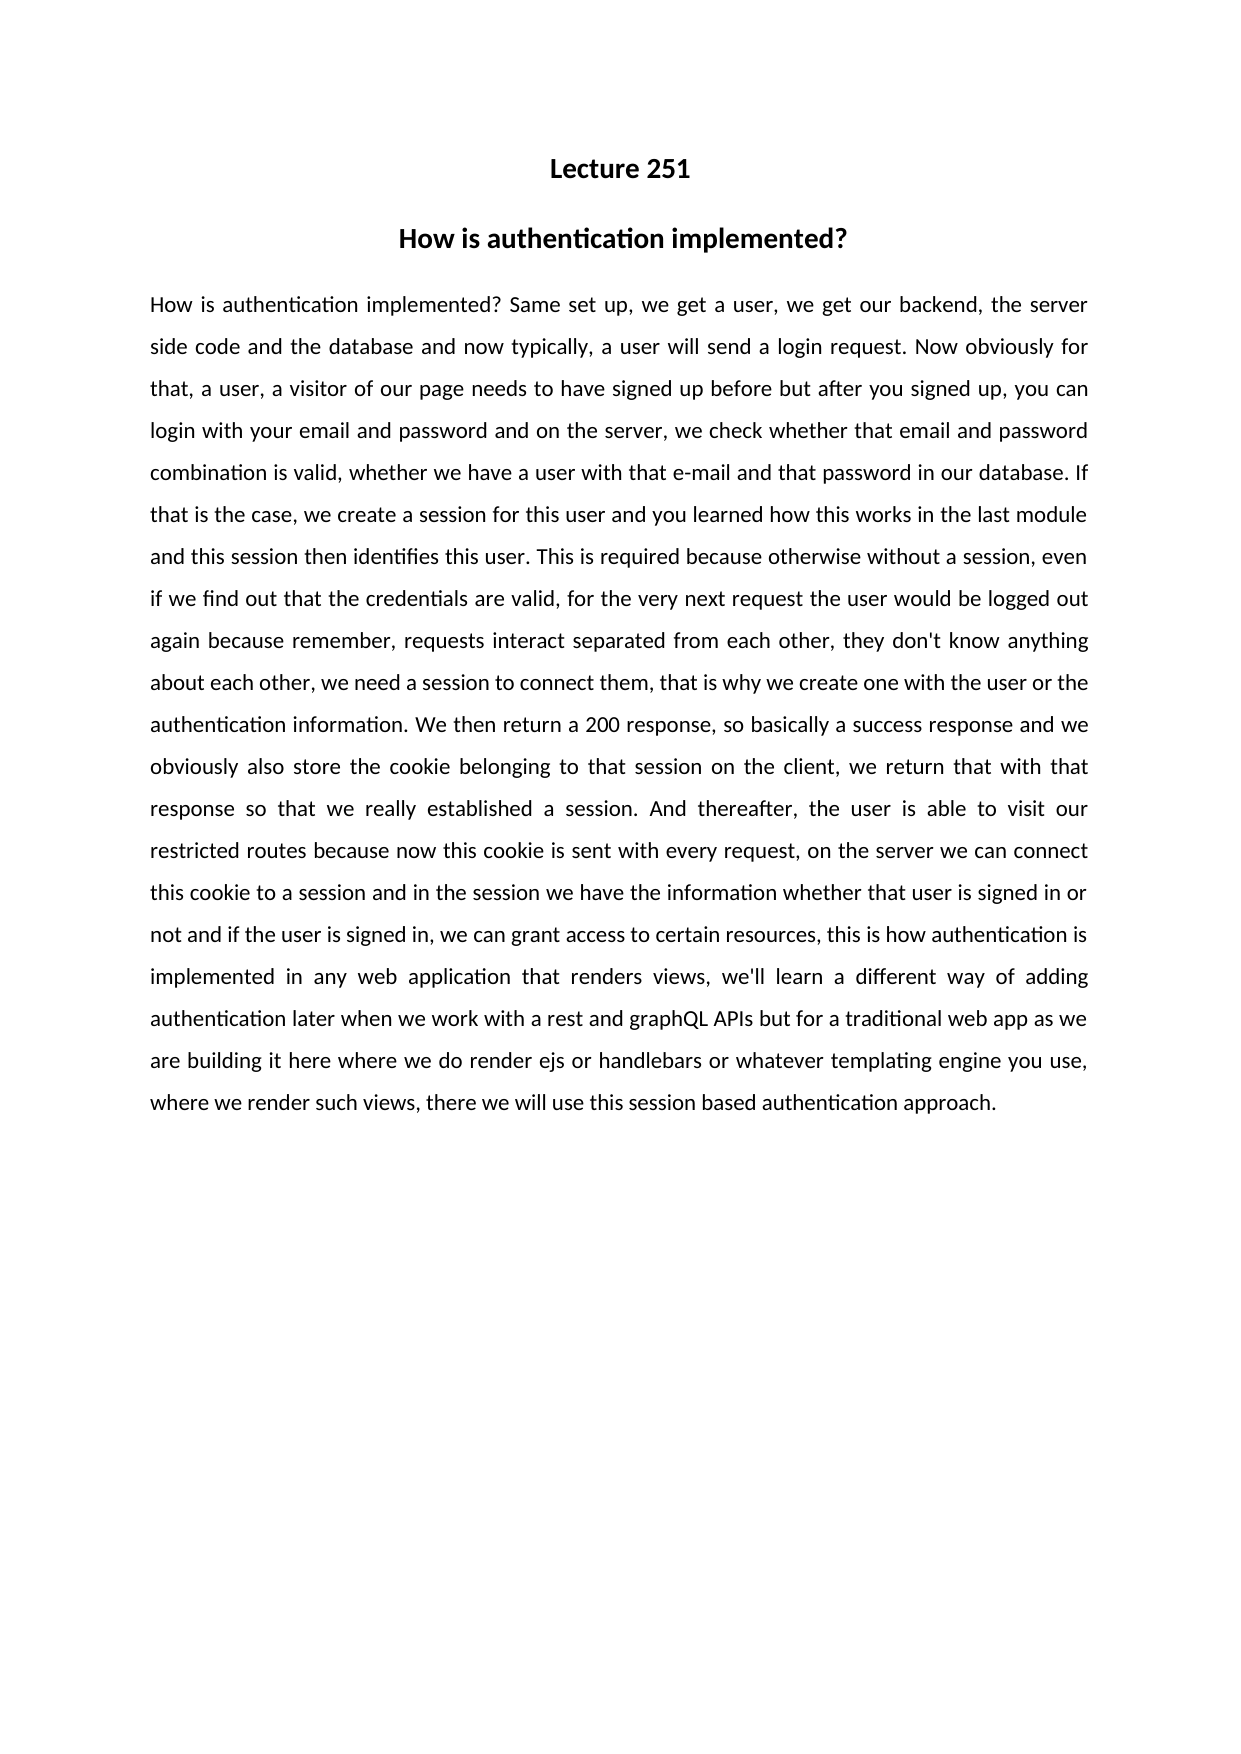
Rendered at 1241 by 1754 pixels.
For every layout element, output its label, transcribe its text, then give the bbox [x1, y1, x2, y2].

text How is authentication implemented? Same set up, we get a user, we get our backend, the server side code and the database and now typically, a user will send a login request. Now obviously for that, a user, a visitor of our page needs to have signed up before but after you signed up, you can login with your email and password and on the server, we check whether that email and password combination is valid, whether we have a user with that e-mail and that password in our database. If that is the case, we create a session for this user and you learned how this works in the last module and this session then identifies this user. This is required because otherwise without a session, even if we find out that the credentials are valid, for the very next request the user would be logged out again because remember, requests interact separated from each other, they don't know anything about each other, we need a session to connect them, that is why we create one with the user or the authentication information. We then return a 200 response, so basically a success response and we obviously also store the cookie belonging to that session on the client, we return that with that response so that we really established a session. And thereafter, the user is able to visit our restricted routes because now this cookie is sent with every request, on the server we can connect this cookie to a session and in the session we have the information whether that user is signed in or not and if the user is signed in, we can grant access to certain resources, this is how authentication is implemented in any web application that renders views, we'll learn a different way of adding authentication later when we work with a rest and graphQL APIs but for a traditional web app as we are building it here where we do render ejs or handlebars or whatever templating engine you use, where we render such views, there we will use this session based authentication approach. [150, 290, 1090, 1116]
text How is authentication implemented? [150, 220, 1090, 256]
text Lecture 251 [150, 150, 1090, 186]
